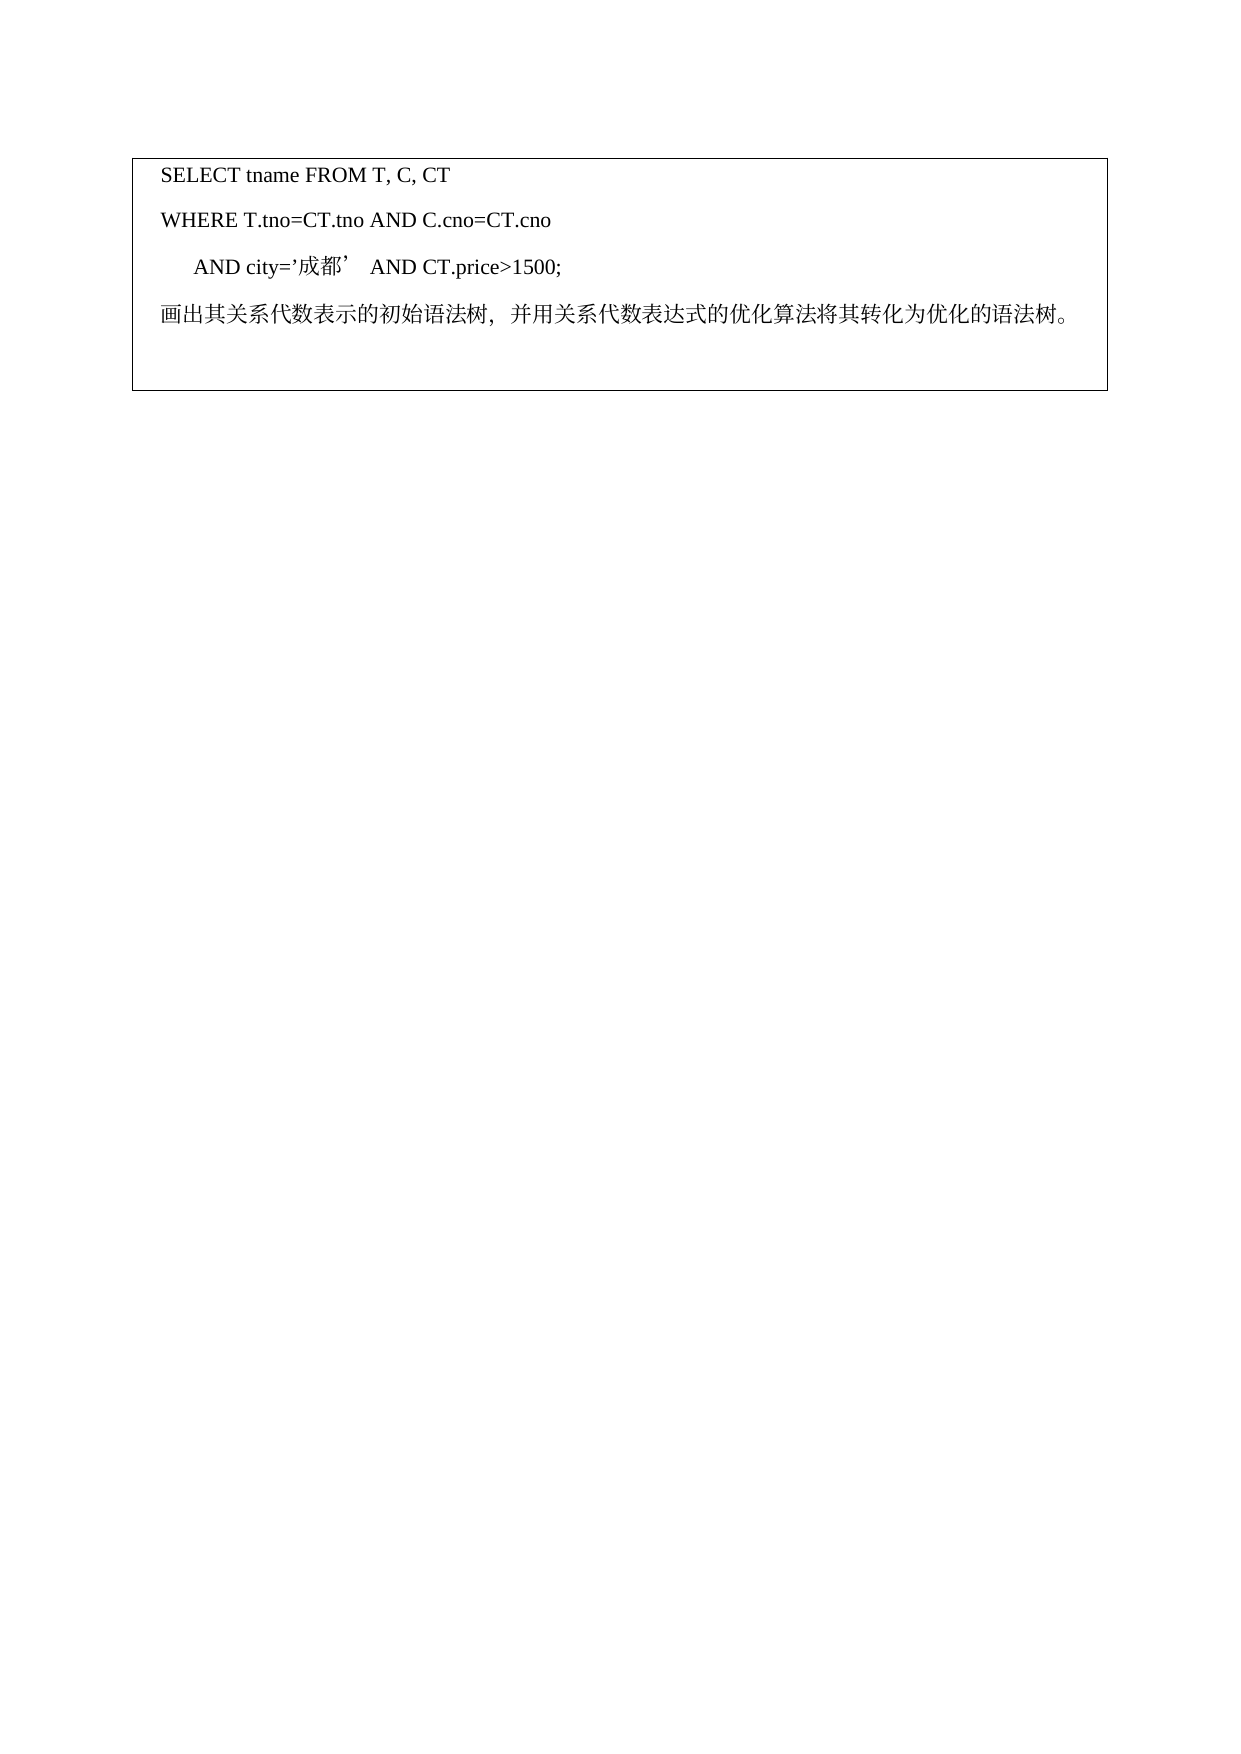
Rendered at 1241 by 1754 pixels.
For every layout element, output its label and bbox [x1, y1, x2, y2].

table_cell [133, 159, 1107, 390]
